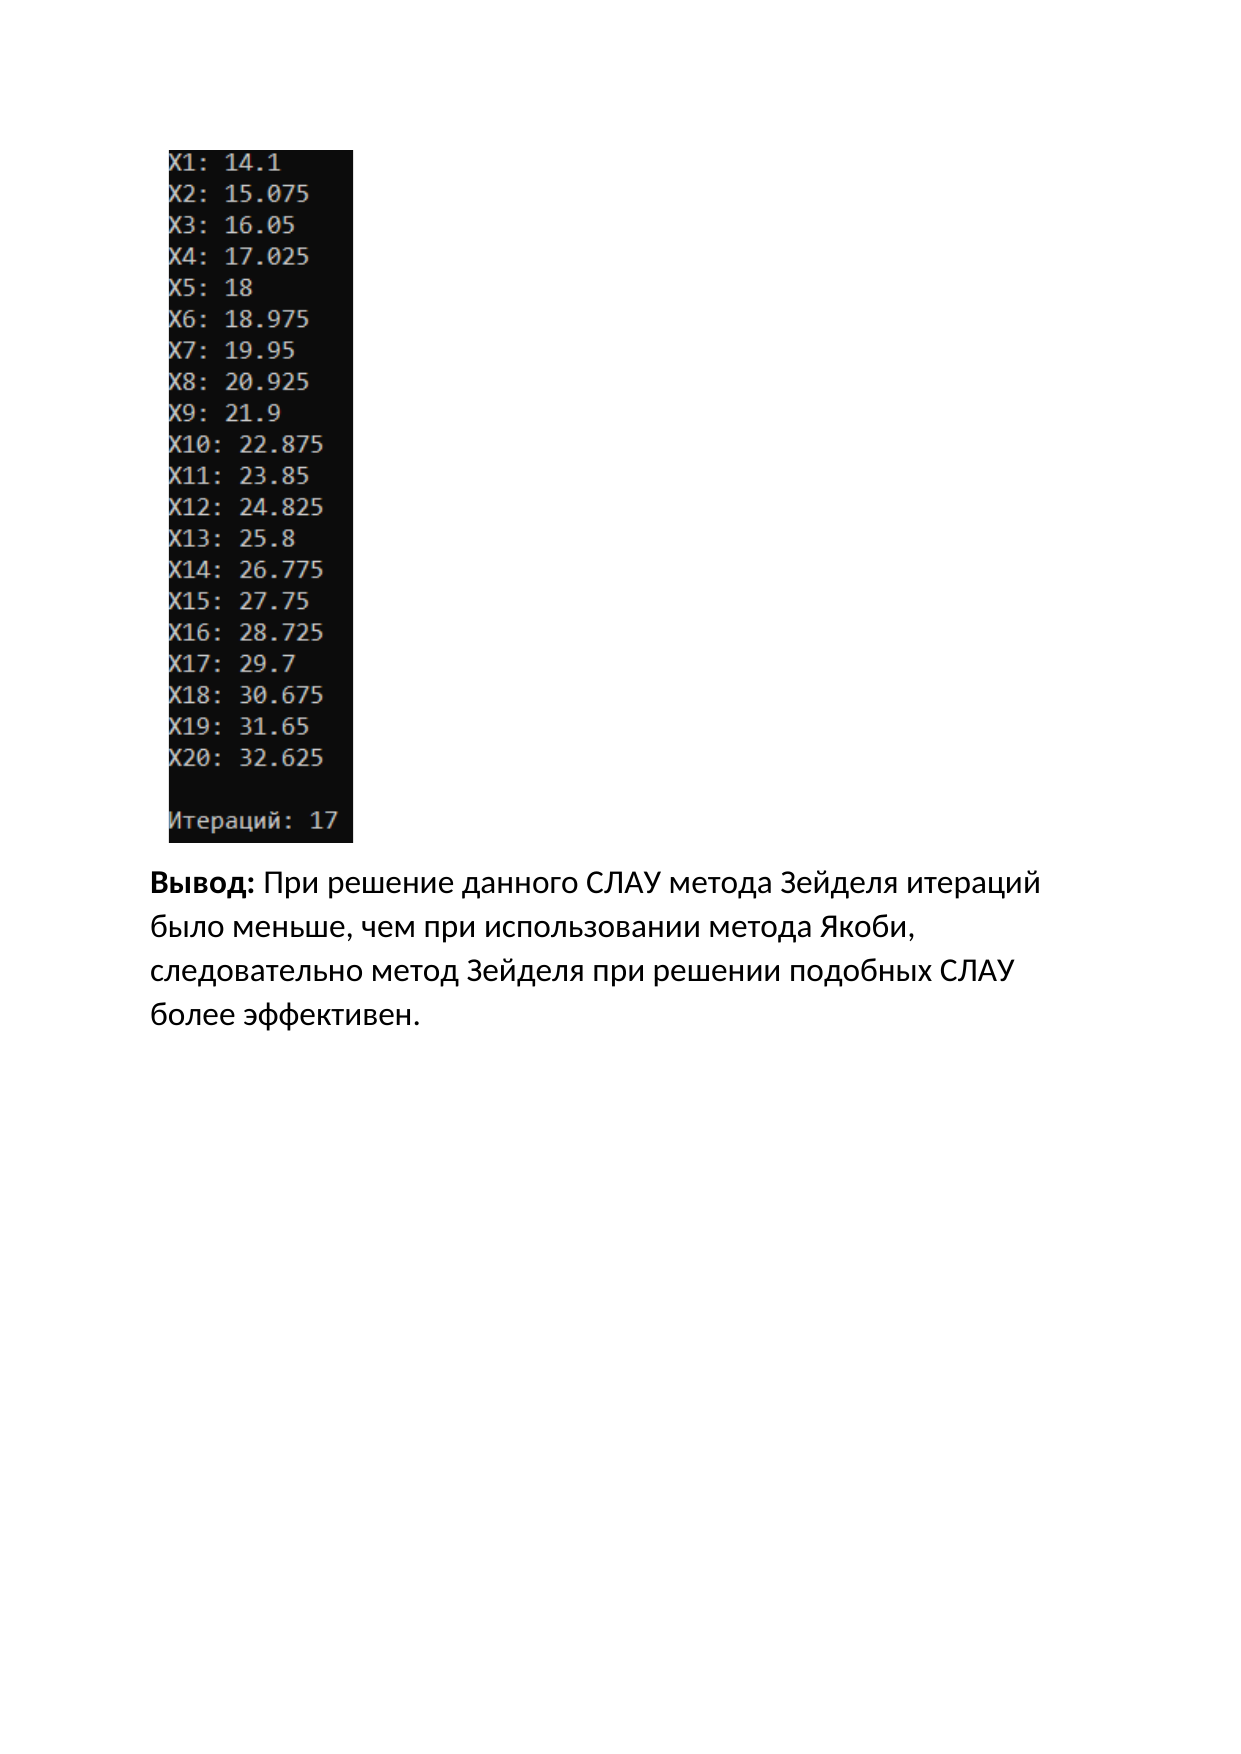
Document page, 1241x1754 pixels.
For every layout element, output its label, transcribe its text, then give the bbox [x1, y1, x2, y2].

text Вывод: При решение данного СЛАУ метода Зейделя итераций было меньше, чем при использовании метода Якоби, следовательно метод Зейделя при решении подобных СЛАУ более эффективен. [150, 861, 1090, 1034]
